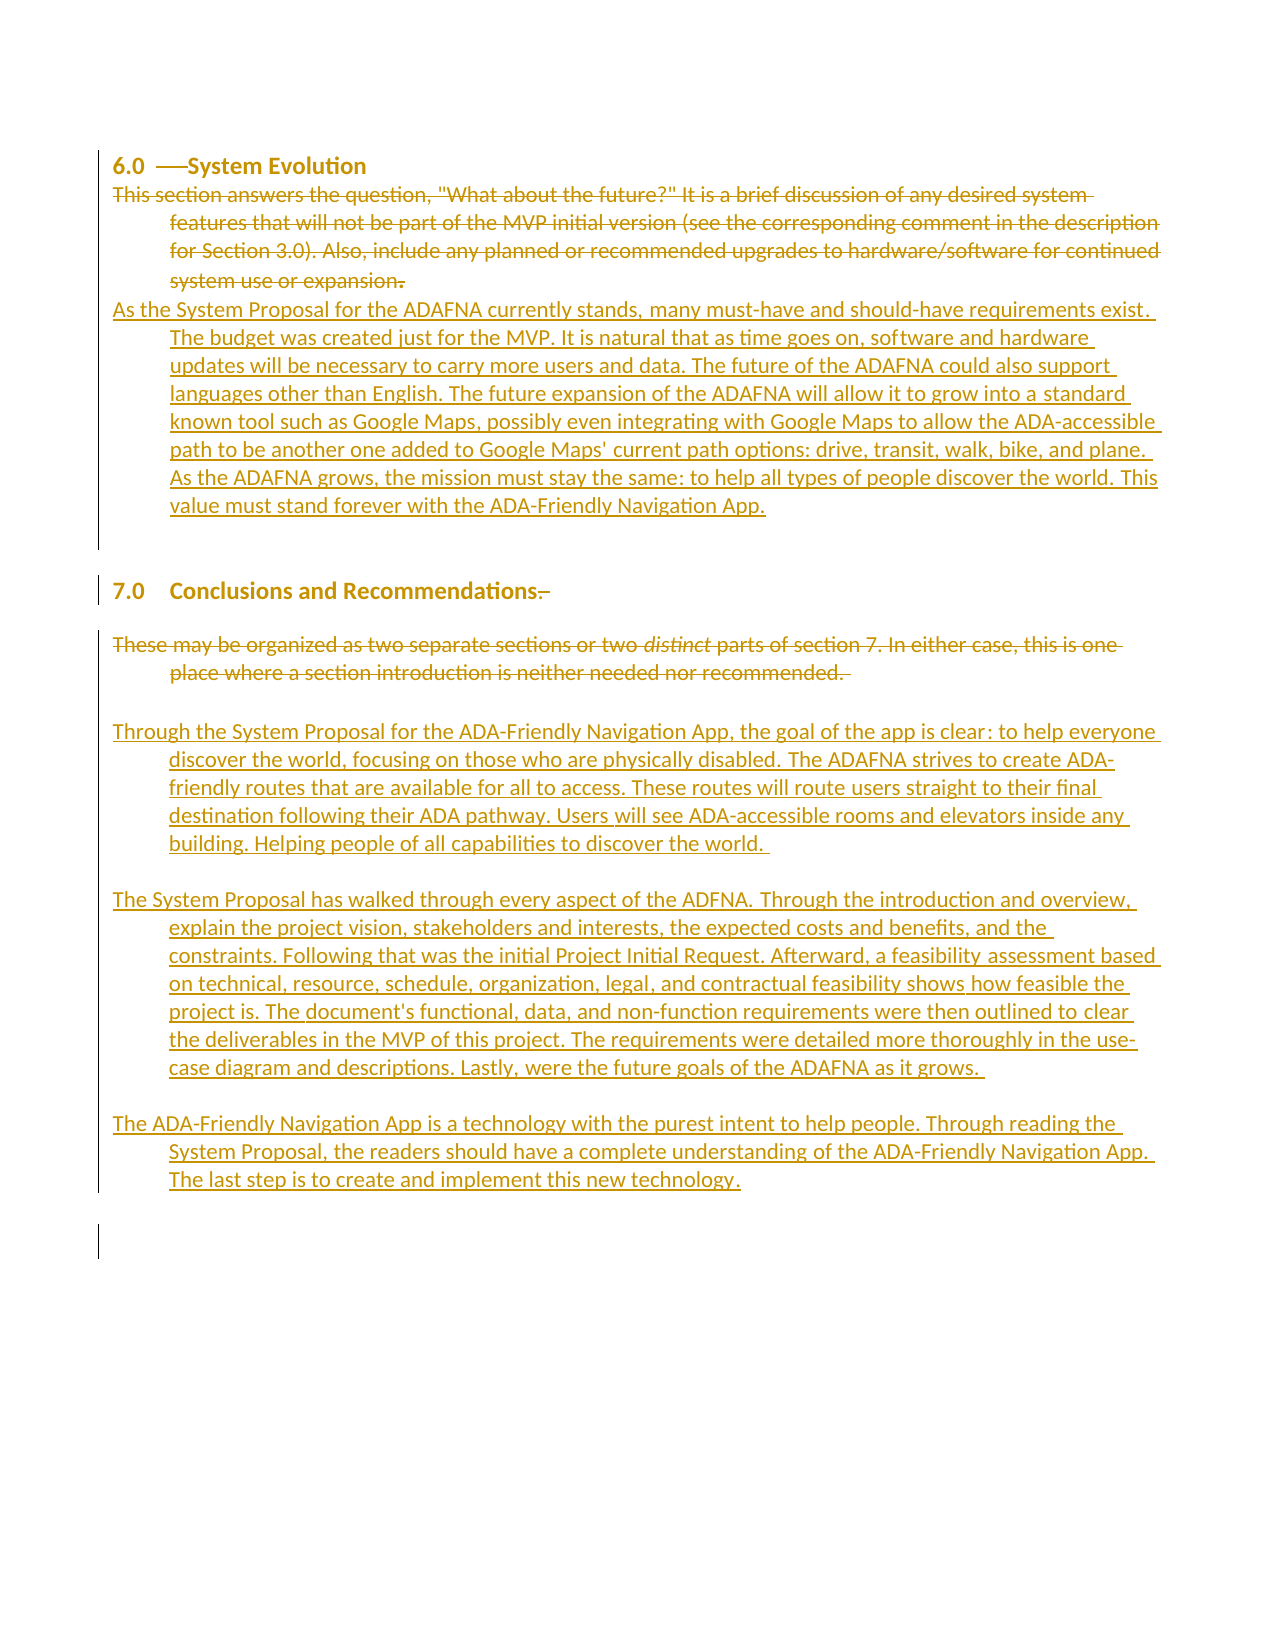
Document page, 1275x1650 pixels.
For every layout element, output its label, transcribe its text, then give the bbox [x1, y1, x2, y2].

text 7.0 Conclusions and Recommendations [112, 575, 1162, 605]
text 6.0 System Evolution [112, 150, 1162, 181]
